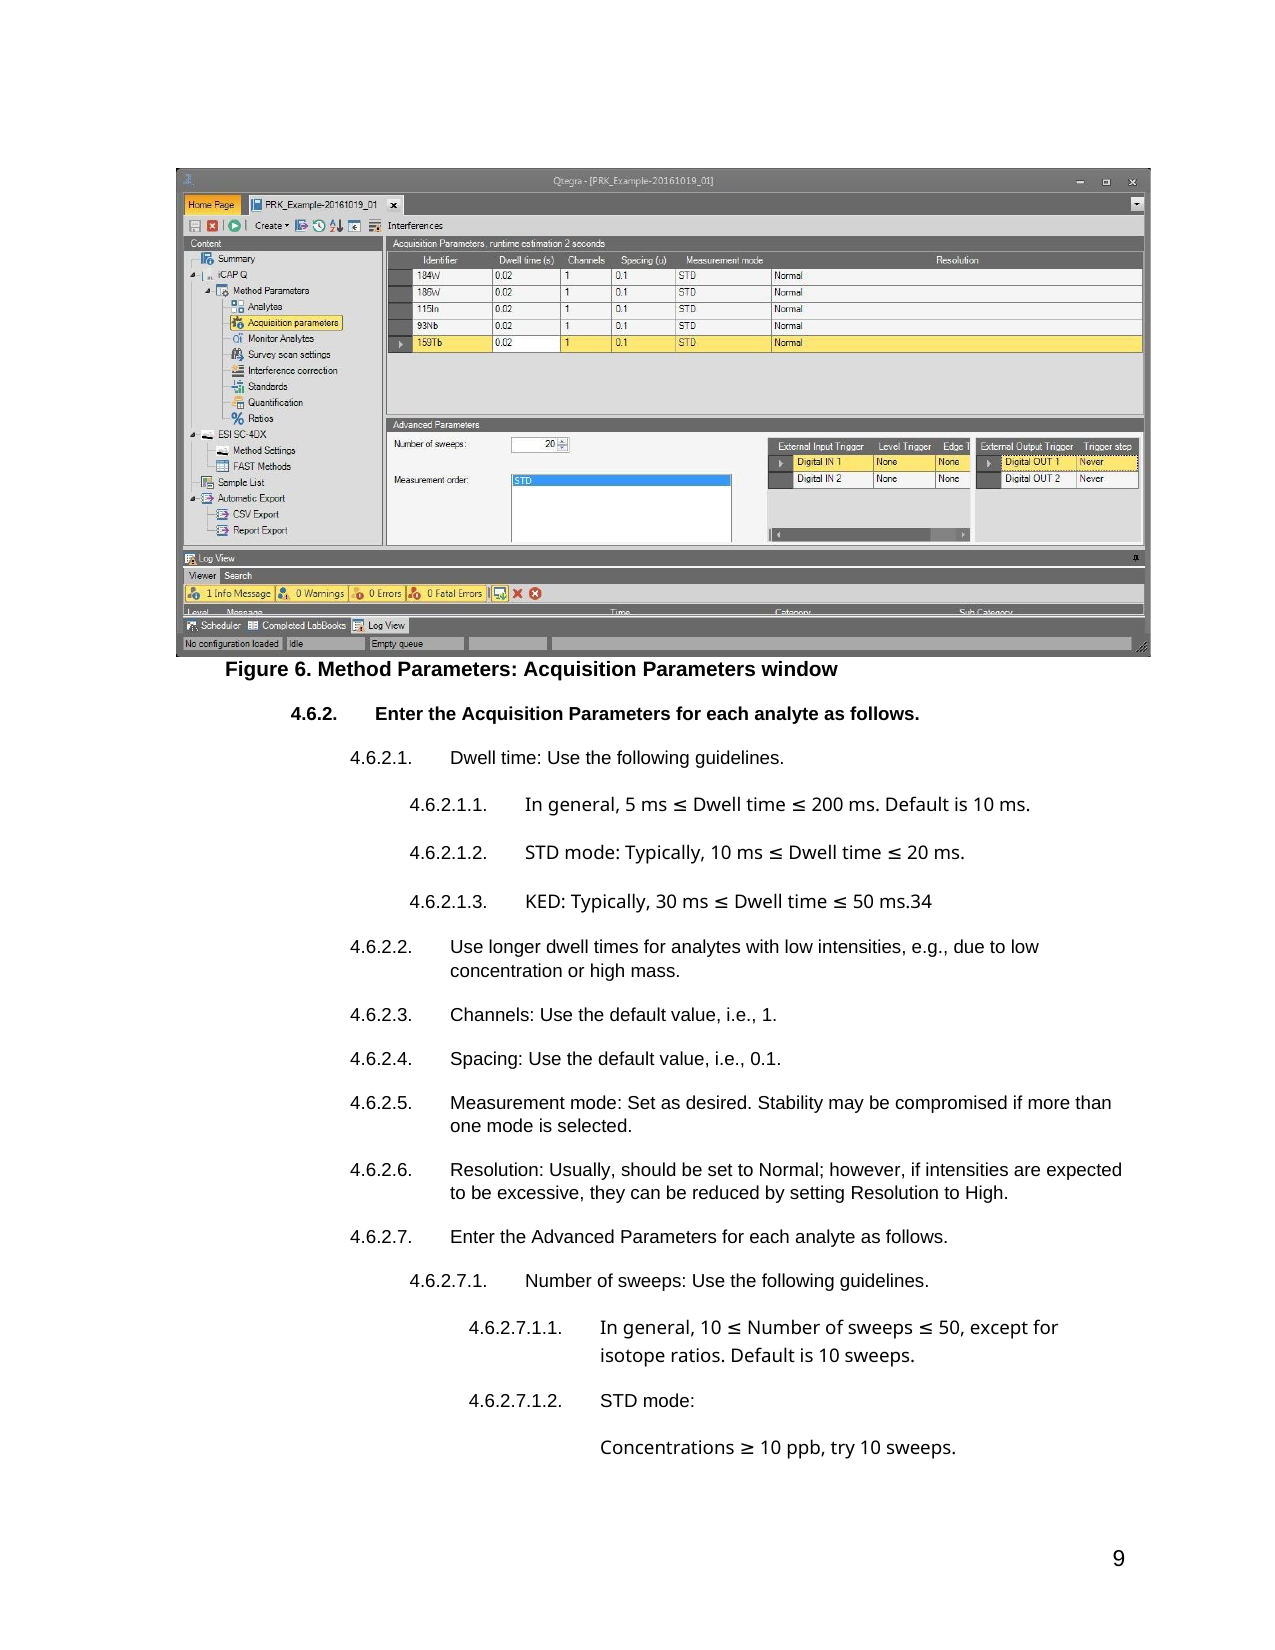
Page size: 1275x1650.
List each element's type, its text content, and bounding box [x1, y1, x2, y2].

list Resolution: Usually, should be set to Normal; however, if intensities are expected to be excessive, they can be reduced by setting Resolution to High. [412, 1159, 1125, 1204]
list Number of sweeps: Use the following guidelines. [487, 1270, 1125, 1292]
list Spacing: Use the default value, i.e., 0.1. [412, 1048, 1125, 1069]
list Enter the Acquisition Parameters for each analyte as follows. [337, 703, 1125, 725]
list Enter the Advanced Parameters for each analyte as follows. [412, 1226, 1125, 1248]
picture [176, 168, 1151, 657]
list STD mode: Typically, 10 ms ≤ Dwell time ≤ 20 ms. [487, 839, 1125, 865]
list In general, 10 ≤ Number of sweeps ≤ 50, except for isotope ratios. Default is 10 sweeps. [562, 1314, 1125, 1367]
list In general, 5 ms ≤ Dwell time ≤ 200 ms. Default is 10 ms. [487, 791, 1125, 817]
list Dwell time: Use the following guidelines. [412, 747, 1125, 769]
list STD mode: [562, 1390, 1125, 1412]
text Concentrations ≥ 10 ppb, try 10 sweeps. [600, 1434, 1125, 1460]
list KED: Typically, 30 ms ≤ Dwell time ≤ 50 ms.34 [487, 888, 1125, 913]
list Use longer dwell times for analytes with low intensities, e.g., due to low concentration or high mass. [412, 936, 1125, 981]
text Figure 6. Method Parameters: Acquisition Parameters window [225, 657, 1125, 680]
list Measurement mode: Set as desired. Stability may be compromised if more than one mode is selected. [412, 1092, 1125, 1136]
list Channels: Use the default value, i.e., 1. [412, 1003, 1125, 1025]
